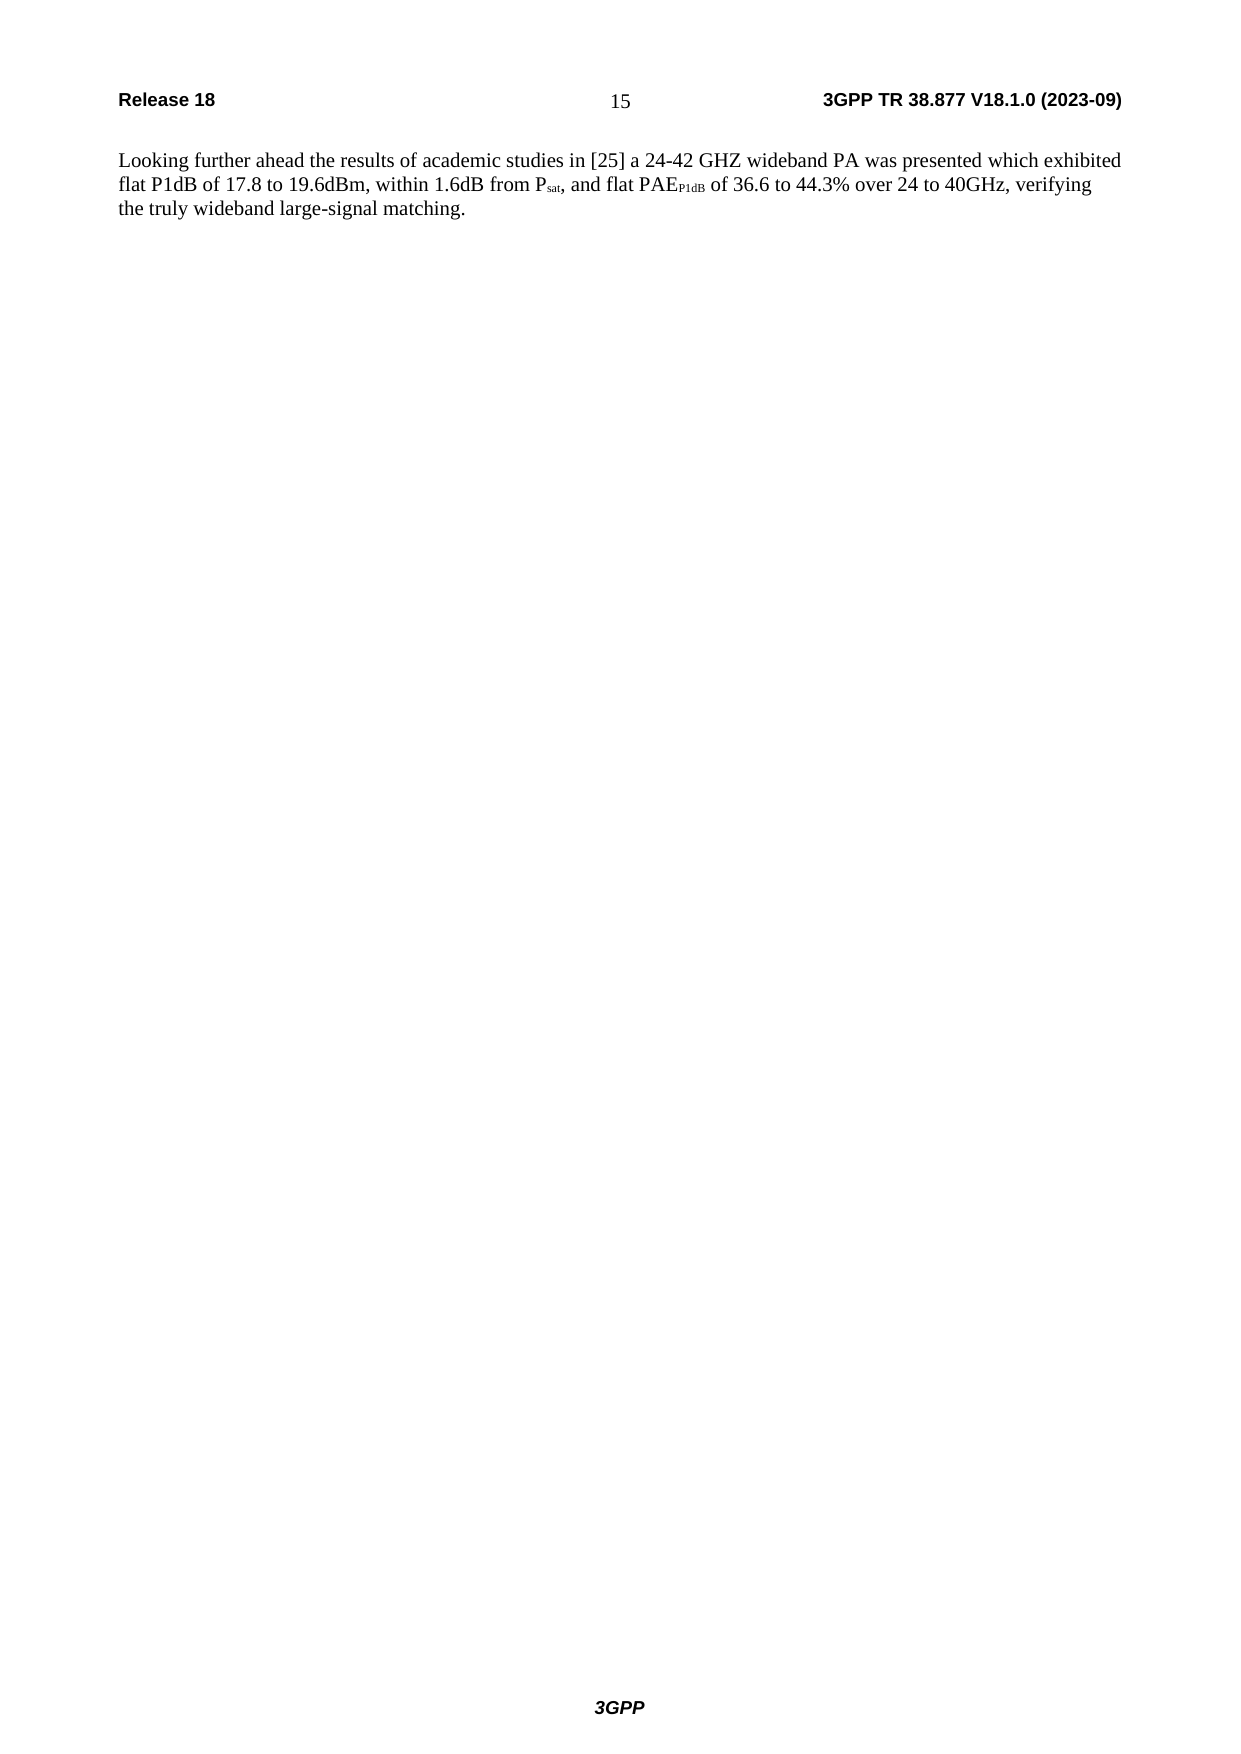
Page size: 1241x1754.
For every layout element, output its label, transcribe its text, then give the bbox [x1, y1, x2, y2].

text Looking further ahead the results of academic studies in [25] a 24-42 GHZ wideband PA was presented which exhibited flat P1dB of 17.8 to 19.6dBm, within 1.6dB from Psat, and flat PAEP1dB of 36.6 to 44.3% over 24 to 40GHz, verifying the truly wideband large-signal matching. [118, 147, 1122, 220]
